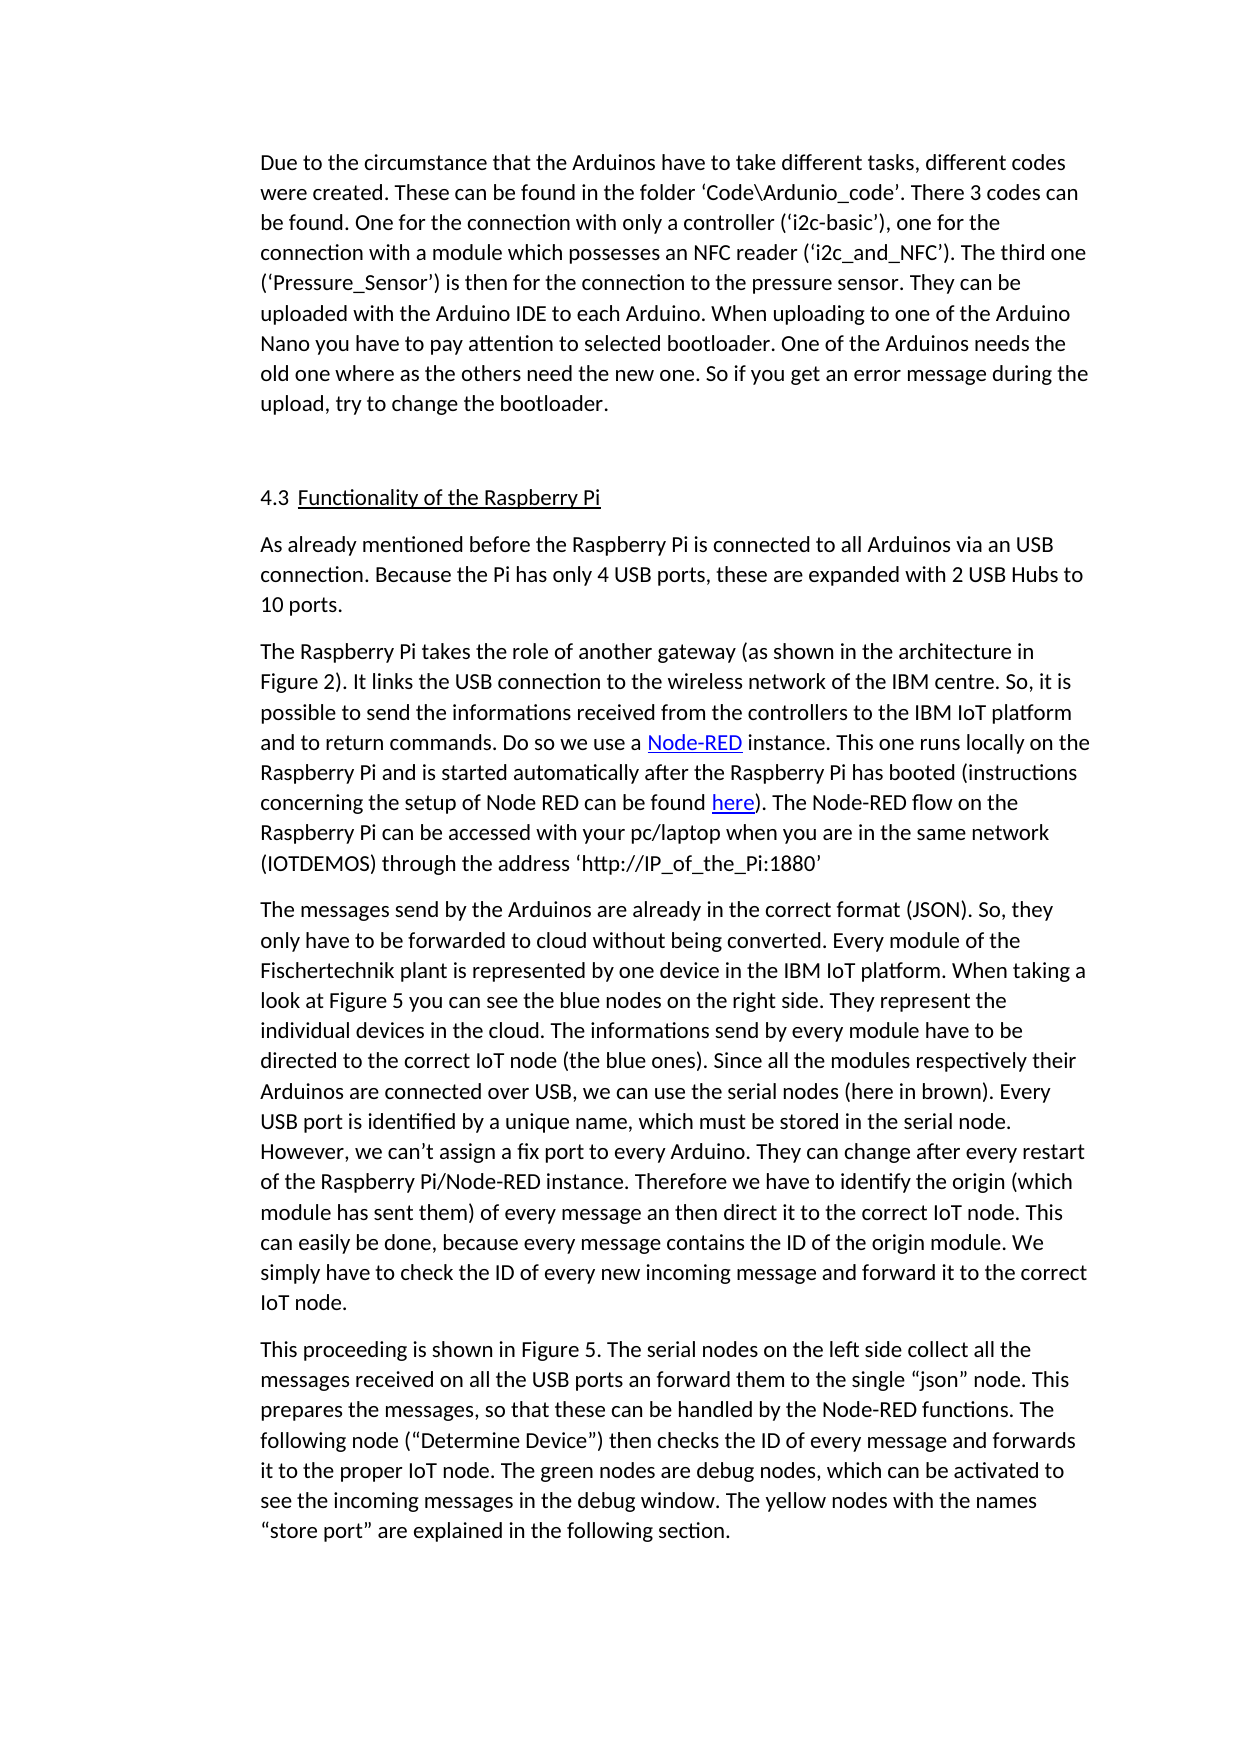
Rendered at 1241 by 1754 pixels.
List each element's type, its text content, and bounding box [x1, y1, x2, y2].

text The messages send by the Arduinos are already in the correct format (JSON). So, they only have to be forwarded to cloud without being converted. Every module of the Fischertechnik plant is represented by one device in the IBM IoT platform. When taking a look at Figure 5 you can see the blue nodes on the right side. They represent the individual devices in the cloud. The informations send by every module have to be directed to the correct IoT node (the blue ones). Since all the modules respectively their Arduinos are connected over USB, we can use the serial nodes (here in brown). Every USB port is identified by a unique name, which must be stored in the serial node. However, we can’t assign a fix port to every Arduino. They can change after every restart of the Raspberry Pi/Node-RED instance. Therefore we have to identify the origin (which module has sent them) of every message an then direct it to the correct IoT node. This can easily be done, because every message contains the ID of the origin module. We simply have to check the ID of every new incoming message and forward it to the correct IoT node. [260, 896, 1093, 1316]
text The Raspberry Pi takes the role of another gateway (as shown in the architecture in Figure 2). It links the USB connection to the wireless network of the IBM centre. So, it is possible to send the informations received from the controllers to the IBM IoT platform and to return commands. Do so we use a Node-RED instance. This one runs locally on the Raspberry Pi and is started automatically after the Raspberry Pi has booted (instructions concerning the setup of Node RED can be found here). The Node-RED flow on the Raspberry Pi can be accessed with your pc/laptop when you are in the same network (IOTDEMOS) through the address ‘http://IP_of_the_Pi:1880’ [260, 637, 1093, 877]
text Due to the circumstance that the Arduinos have to take different tasks, different codes were created. These can be found in the folder ‘Code\Ardunio_code’. There 3 codes can be found. One for the connection with only a controller (‘i2c-basic’), one for the connection with a module which possesses an NFC reader (‘i2c_and_NFC’). The third one (‘Pressure_Sensor’) is then for the connection to the pressure sensor. They can be uploaded with the Arduino IDE to each Arduino. When uploading to one of the Arduino Nano you have to pay attention to selected bootloader. One of the Arduinos needs the old one where as the others need the new one. So if you get an error message during the upload, try to change the bootloader. [260, 148, 1093, 417]
text As already mentioned before the Raspberry Pi is connected to all Arduinos via an USB connection. Because the Pi has only 4 USB ports, these are expanded with 2 USB Hubs to 10 ports. [260, 530, 1093, 618]
list Functionality of the Raspberry Pi [260, 483, 1093, 511]
text This proceeding is shown in Figure 5. The serial nodes on the left side collect all the messages received on all the USB ports an forward them to the single “json” node. This prepares the messages, so that these can be handled by the Node-RED functions. The following node (“Determine Device”) then checks the ID of every message and forwards it to the proper IoT node. The green nodes are debug nodes, which can be activated to see the incoming messages in the debug window. The yellow nodes with the names “store port” are explained in the following section. [260, 1335, 1093, 1544]
